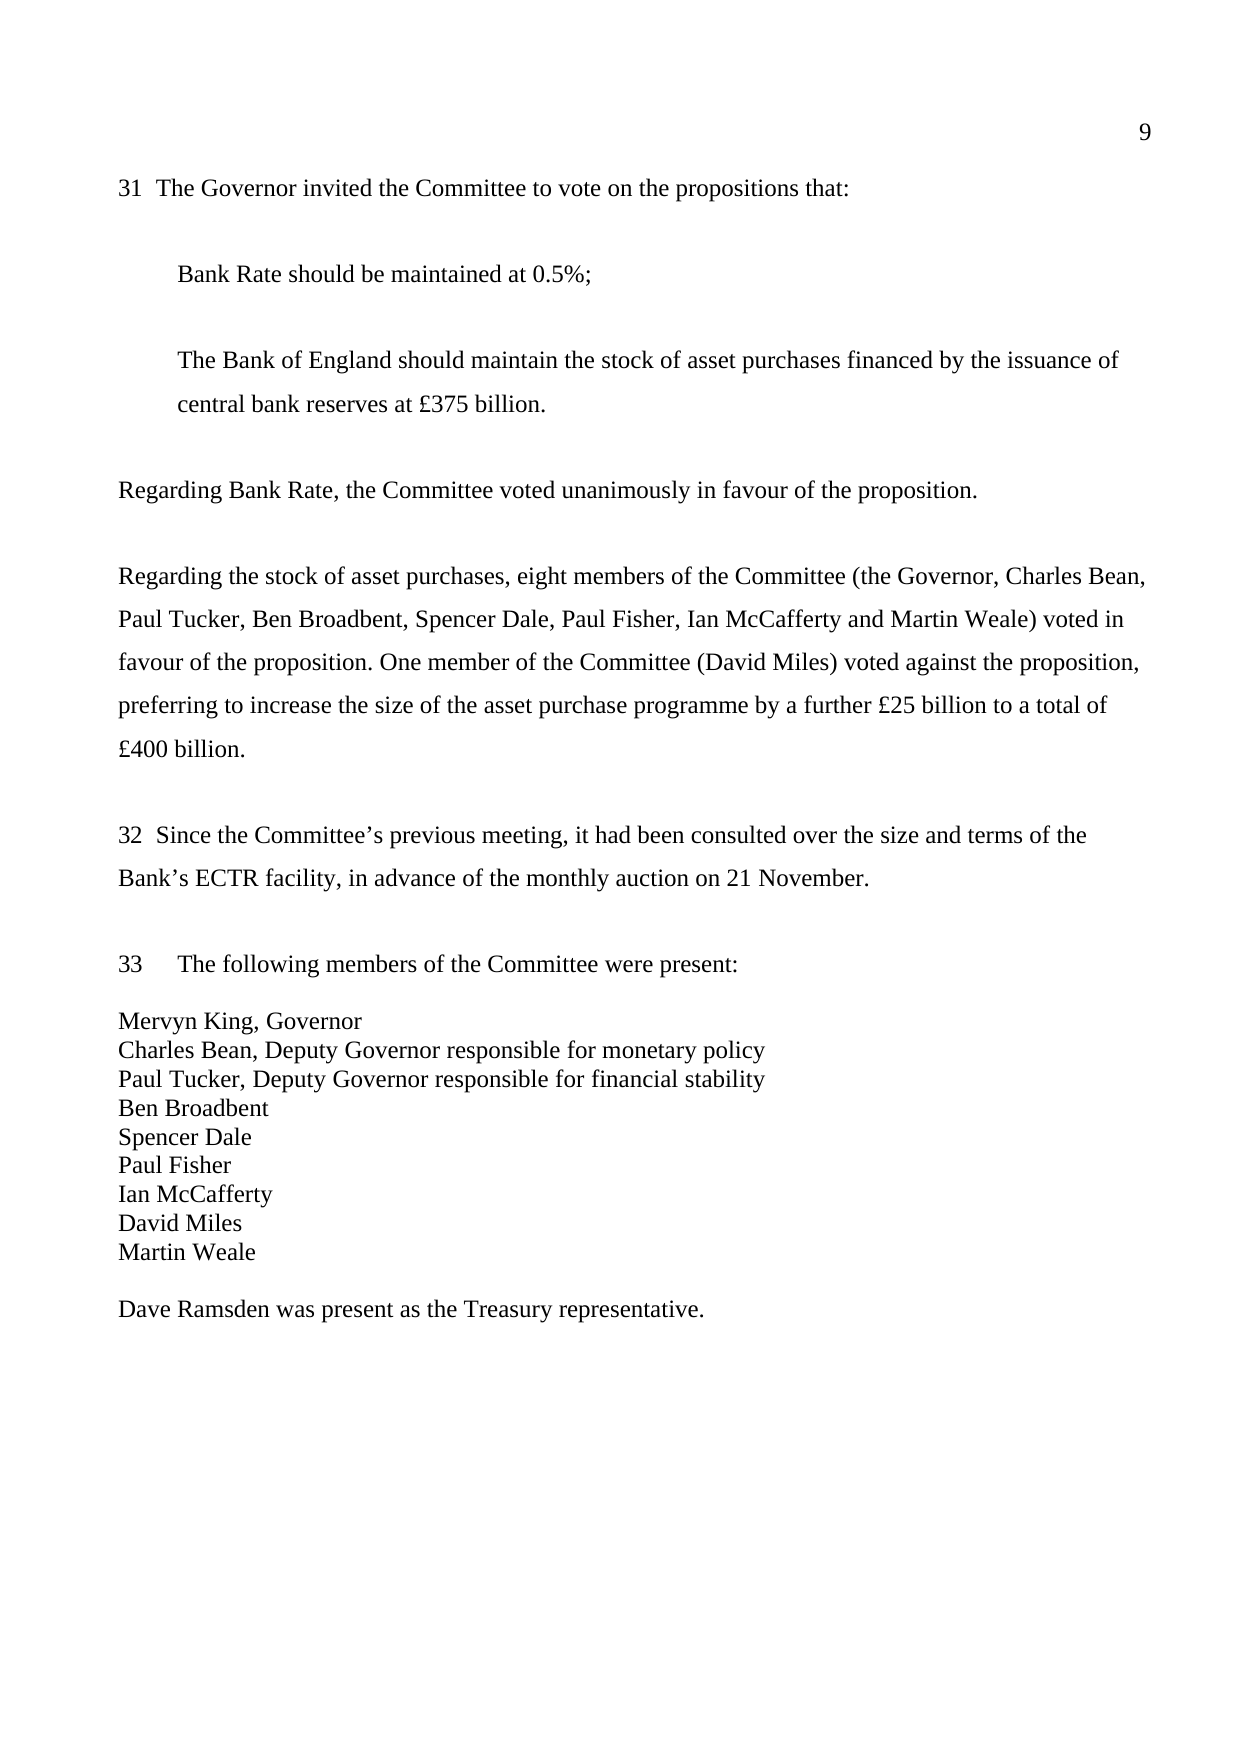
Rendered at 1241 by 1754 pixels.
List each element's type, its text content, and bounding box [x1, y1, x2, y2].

text Ian McCafferty David Miles Martin Weale [118, 1179, 274, 1265]
list Since the Committee’s previous meeting, it had been consulted over the size and terms of the Bank’s ECTR facility, in advance of the monthly auction on 21 November. [118, 820, 1087, 892]
text Dave Ramsden was present as the Treasury representative. [118, 1294, 1163, 1323]
text Charles Bean, Deputy Governor responsible for monetary policy Paul Tucker, Deputy Governor responsible for financial stability Ben Broadbent [118, 1035, 766, 1122]
text Regarding the stock of asset purchases, eight members of the Committee (the Governor, Charles Bean, Paul Tucker, Ben Broadbent, Spencer Dale, Paul Fisher, Ian McCafferty and Martin Weale) voted in favour of the proposition. One member of the Committee (David Miles) voted against the proposition, preferring to increase the size of the asset purchase programme by a further £25 billion to a total of [118, 561, 1148, 719]
list The following members of the Committee were present: Mervyn King, Governor [118, 921, 739, 1035]
list The Governor invited the Committee to vote on the propositions that: Bank Rate should be maintained at 0.5%; [118, 173, 850, 288]
text The Bank of England should maintain the stock of asset purchases financed by the issuance of central bank reserves at £375 billion. [177, 346, 1121, 417]
text Spencer Dale Paul Fisher [118, 1122, 254, 1179]
text £400 billion. [118, 734, 1163, 762]
text Regarding Bank Rate, the Committee voted unanimously in favour of the proposition. [118, 475, 1163, 504]
